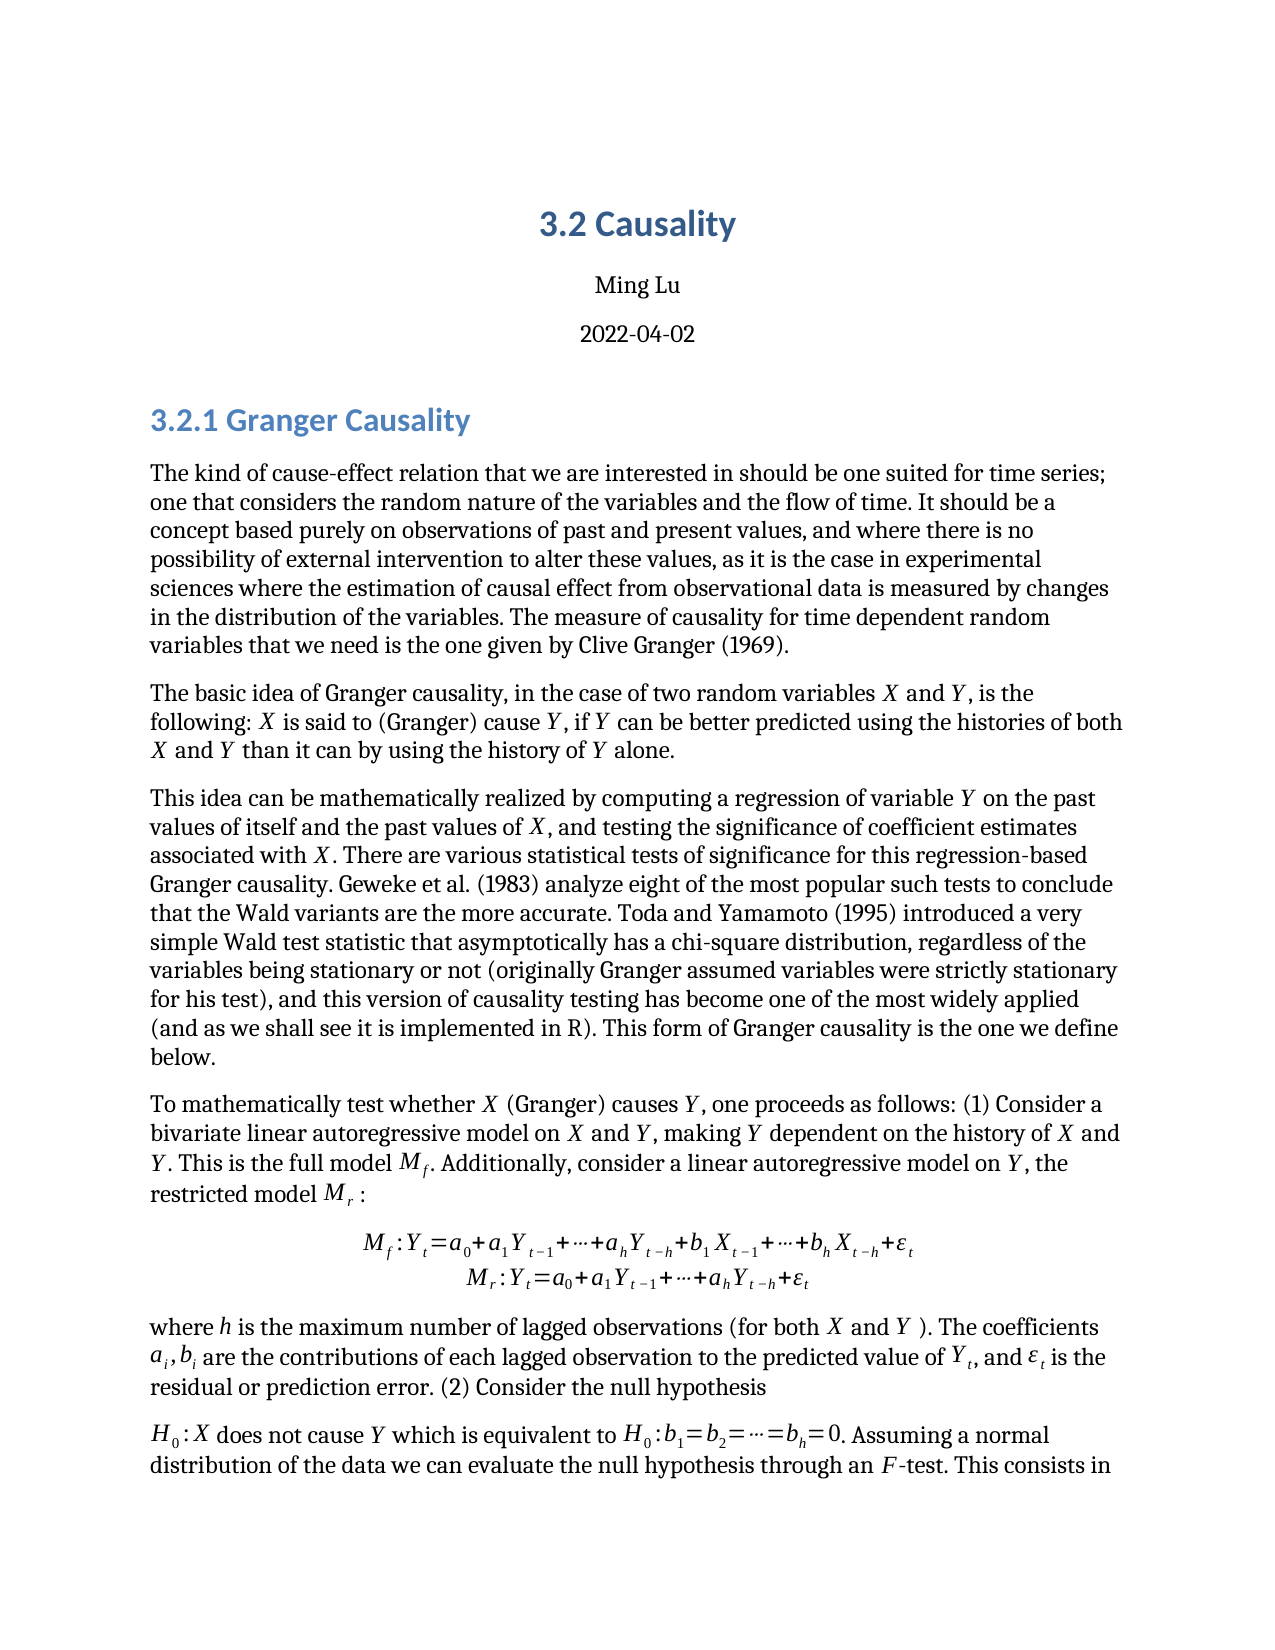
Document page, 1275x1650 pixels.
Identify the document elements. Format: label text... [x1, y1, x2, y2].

text Ming Lu [150, 271, 1125, 299]
text To mathematically test whether (Granger) causes , one proceeds as follows: (1) Consider a bivariate linear autoregressive model on and , making dependent on the history of and . This is the full model . Additionally, consider a linear autoregressive model on , the restricted model : [150, 1090, 1125, 1210]
title 3.2 Causality [150, 200, 1125, 246]
text The kind of cause-effect relation that we are interested in should be one suited for time series; one that considers the random nature of the variables and the flow of time. It should be a concept based purely on observations of past and present values, and where there is no possibility of external intervention to alter these values, as it is the case in experimental sciences where the estimation of causal effect from observational data is measured by changes in the distribution of the variables. The measure of causality for time dependent random variables that we need is the one given by Clive Granger (1969). [150, 459, 1125, 660]
subtitle 3.2.1 Granger Causality [150, 399, 1125, 440]
text 2022-04-02 [150, 320, 1125, 349]
text This idea can be mathematically realized by computing a regression of variable on the past values of itself and the past values of , and testing the significance of coefficient estimates associated with . There are various statistical tests of significance for this regression-based Granger causality. Geweke et al. (1983) analyze eight of the most popular such tests to conclude that the Wald variants are the more accurate. Toda and Yamamoto (1995) introduced a very simple Wald test statistic that asymptotically has a chi-square distribution, regardless of the variables being stationary or not (originally Granger assumed variables were strictly stationary for his test), and this version of causality testing has become one of the most widely applied (and as we shall see it is implemented in R). This form of Granger causality is the one we define below. [150, 784, 1125, 1071]
text where is the maximum number of lagged observations (for both and ). The coefficients are the contributions of each lagged observation to the predicted value of , and is the residual or prediction error. (2) Consider the null hypothesis [150, 1312, 1125, 1401]
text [150, 1420, 1125, 1480]
text The basic idea of Granger causality, in the case of two random variables and , is the following: is said to (Granger) cause , if can be better predicted using the histories of both and than it can by using the history of alone. [150, 679, 1125, 765]
